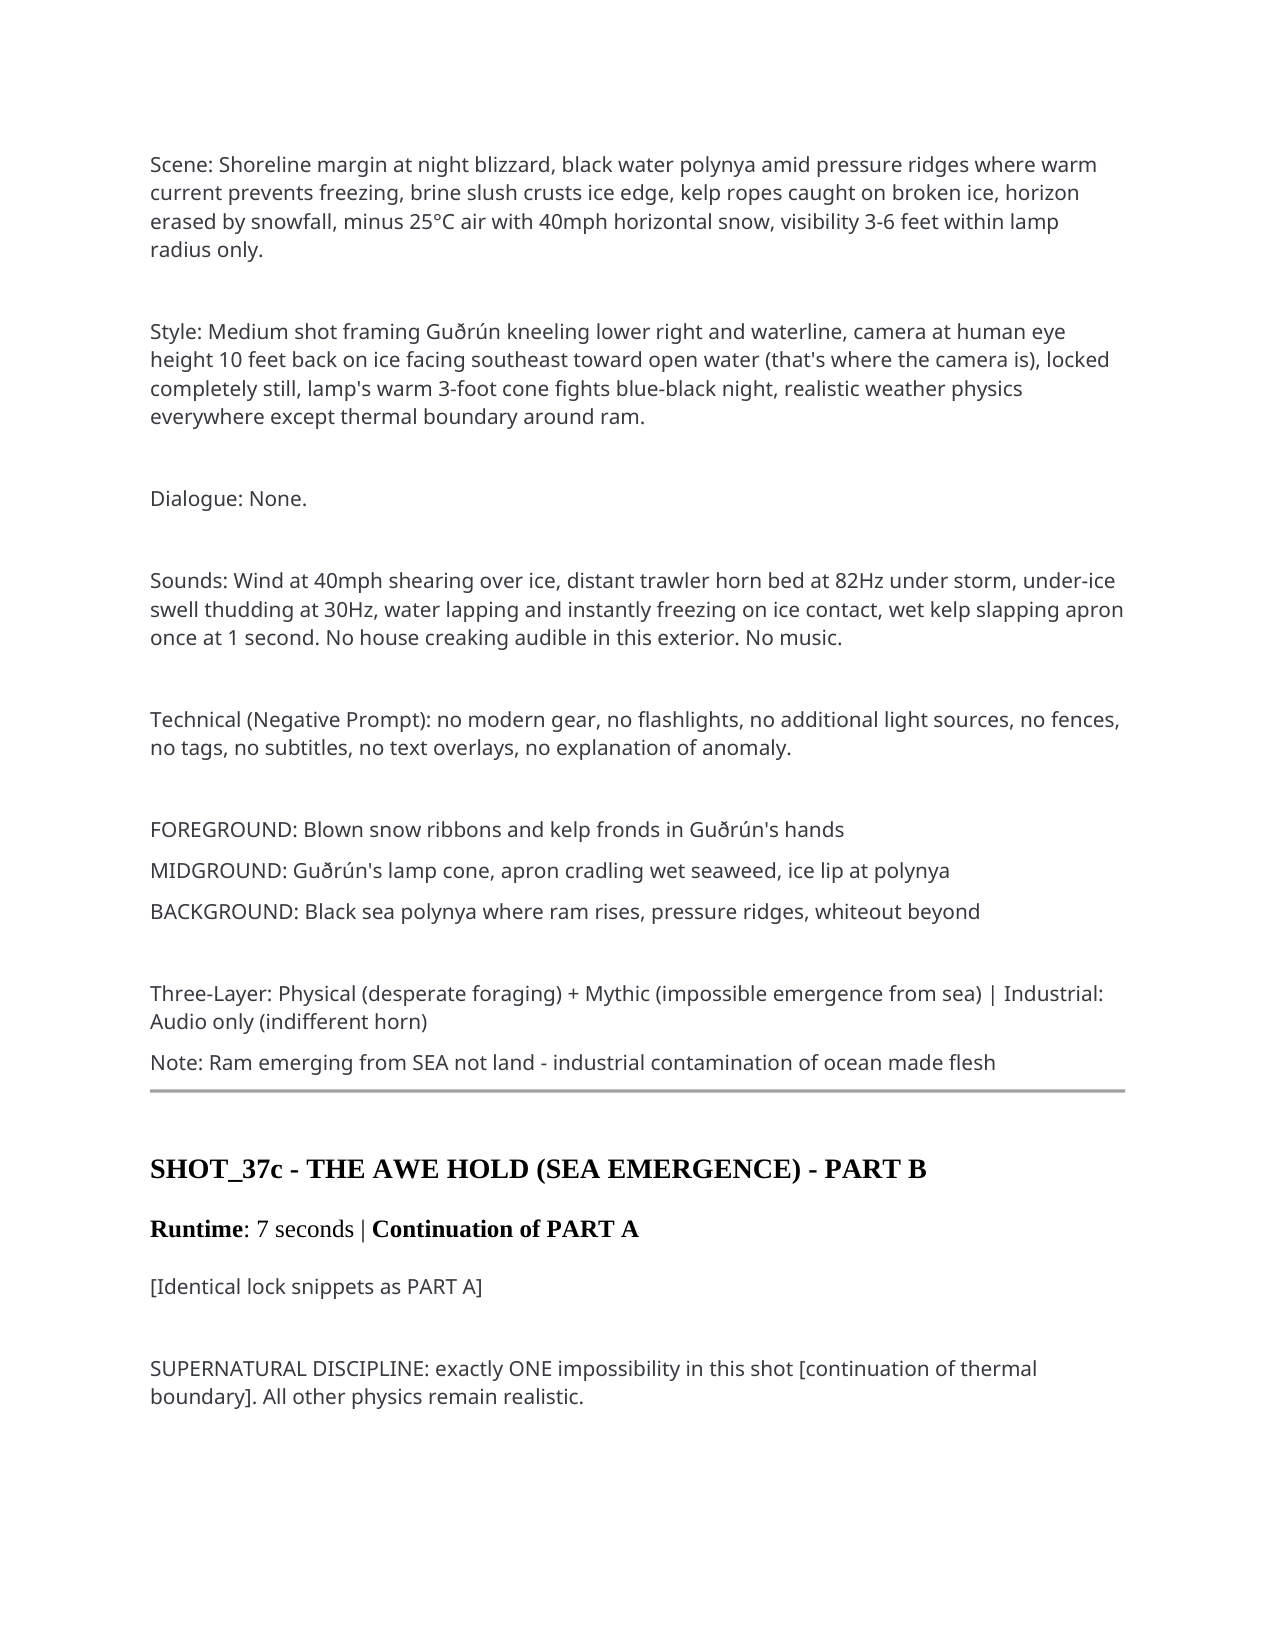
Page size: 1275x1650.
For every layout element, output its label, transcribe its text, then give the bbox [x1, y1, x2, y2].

text Scene: Shoreline margin at night blizzard, black water polynya amid pressure ridges where warm current prevents freezing, brine slush crusts ice edge, kelp ropes caught on broken ice, horizon erased by snowfall, minus 25°C air with 40mph horizontal snow, visibility 3-6 feet within lamp radius only. [150, 150, 1125, 264]
text SUPERNATURAL DISCIPLINE: exactly ONE impossibility in this shot [continuation of thermal boundary]. All other physics remain realistic. [150, 1354, 1125, 1411]
text Runtime: 7 seconds | Continuation of PART A [150, 1214, 1125, 1243]
text FOREGROUND: Blown snow ribbons and kelp fronds in Guðrún's hands [150, 815, 1125, 844]
text Note: Ram emerging from SEA not land - industrial contamination of ocean made flesh [150, 1048, 1125, 1077]
text Style: Medium shot framing Guðrún kneeling lower right and waterline, camera at human eye height 10 feet back on ice facing southeast toward open water (that's where the camera is), locked completely still, lamp's warm 3-foot cone fights blue-black night, realistic weather physics everywhere except thermal boundary around ram. [150, 317, 1125, 431]
text MIDGROUND: Guðrún's lamp cone, apron cradling wet seaweed, ice lip at polynya [150, 856, 1125, 885]
text Technical (Negative Prompt): no modern gear, no flashlights, no additional light sources, no fences, no tags, no subtitles, no text overlays, no explanation of anomaly. [150, 705, 1125, 762]
text Three-Layer: Physical (desperate foraging) + Mythic (impossible emergence from sea) | Industrial: Audio only (indifferent horn) [150, 979, 1125, 1036]
text Dialogue: None. [150, 484, 1125, 513]
text Sounds: Wind at 40mph shearing over ice, distant trawler horn bed at 82Hz under storm, under-ice swell thudding at 30Hz, water lapping and instantly freezing on ice contact, wet kelp slapping apron once at 1 second. No house creaking audible in this exterior. No music. [150, 566, 1125, 652]
text SHOT_37c - THE AWE HOLD (SEA EMERGENCE) - PART B [150, 1153, 1125, 1185]
text [Identical lock snippets as PART A] [150, 1272, 1125, 1301]
text BACKGROUND: Black sea polynya where ram rises, pressure ridges, whiteout beyond [150, 897, 1125, 926]
